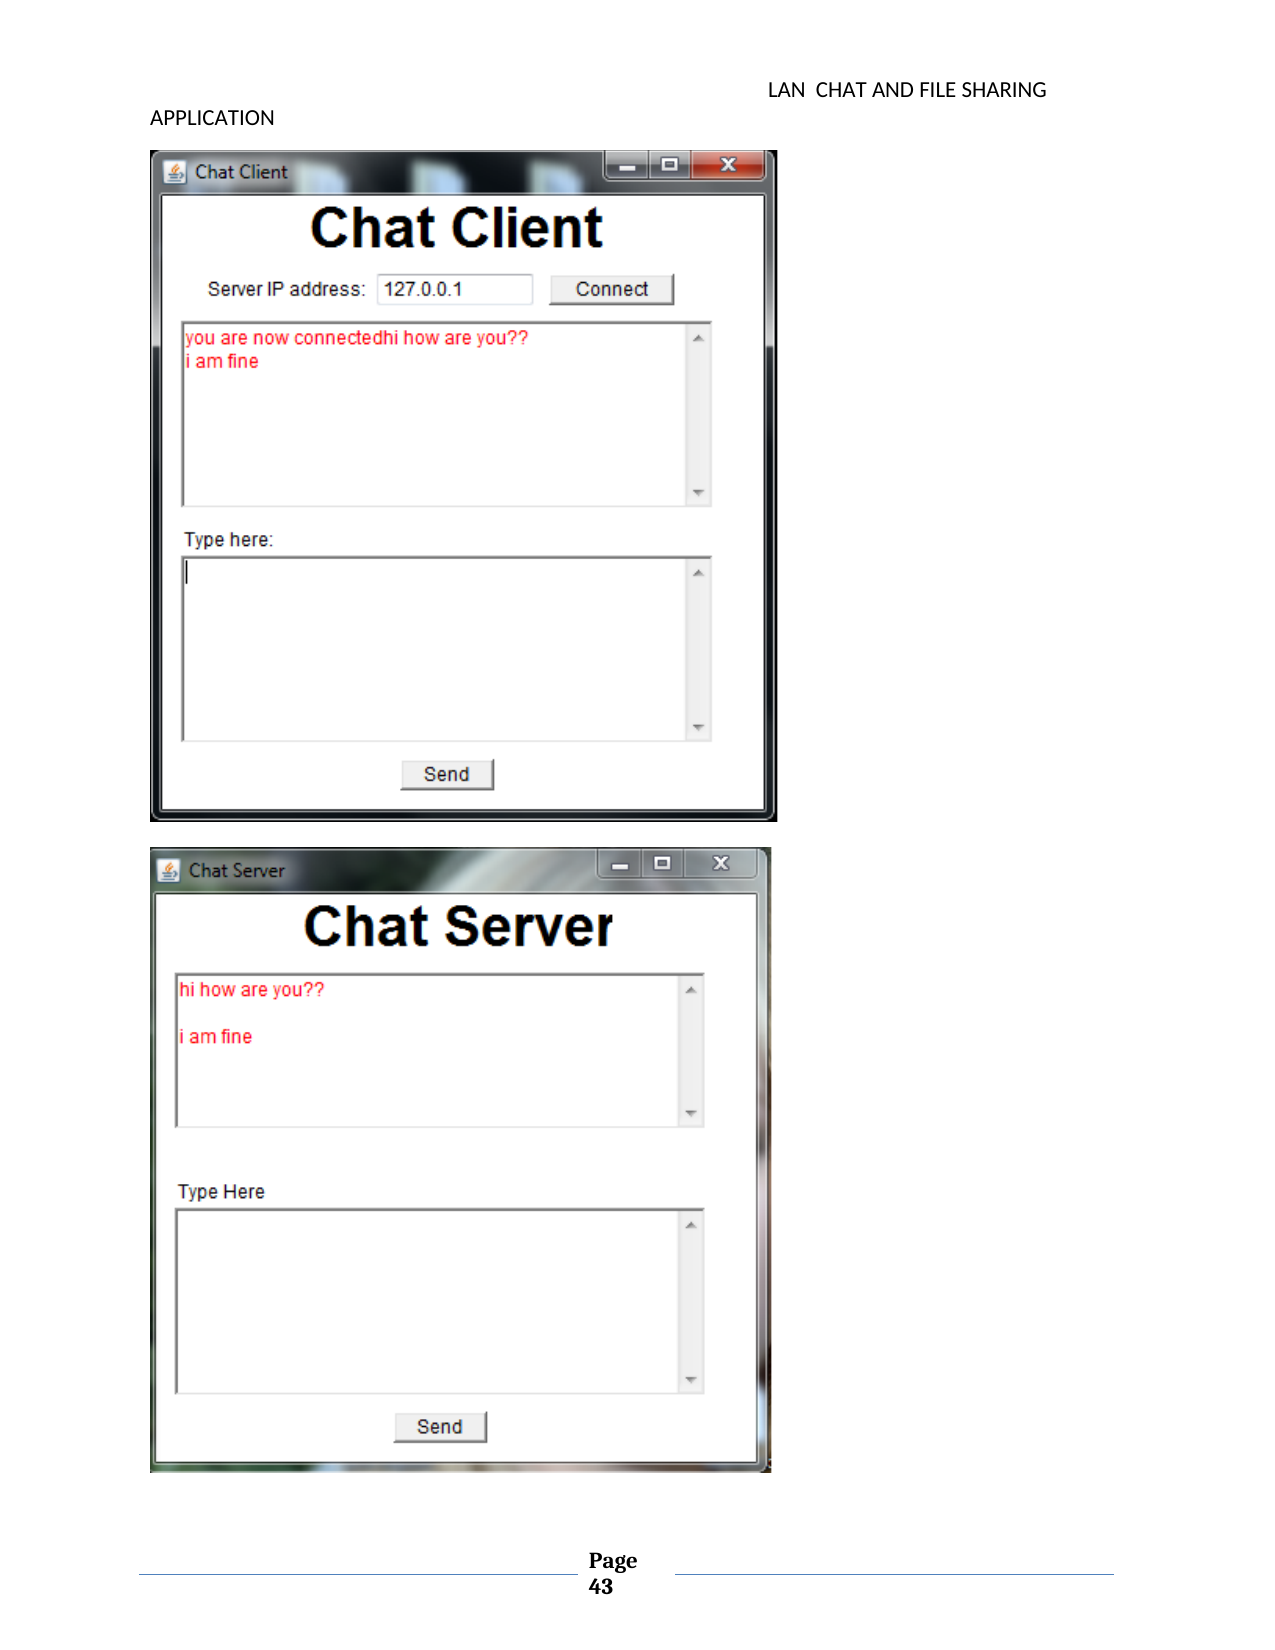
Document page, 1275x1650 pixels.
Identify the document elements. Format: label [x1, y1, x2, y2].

picture [150, 847, 772, 1473]
picture [150, 150, 778, 822]
